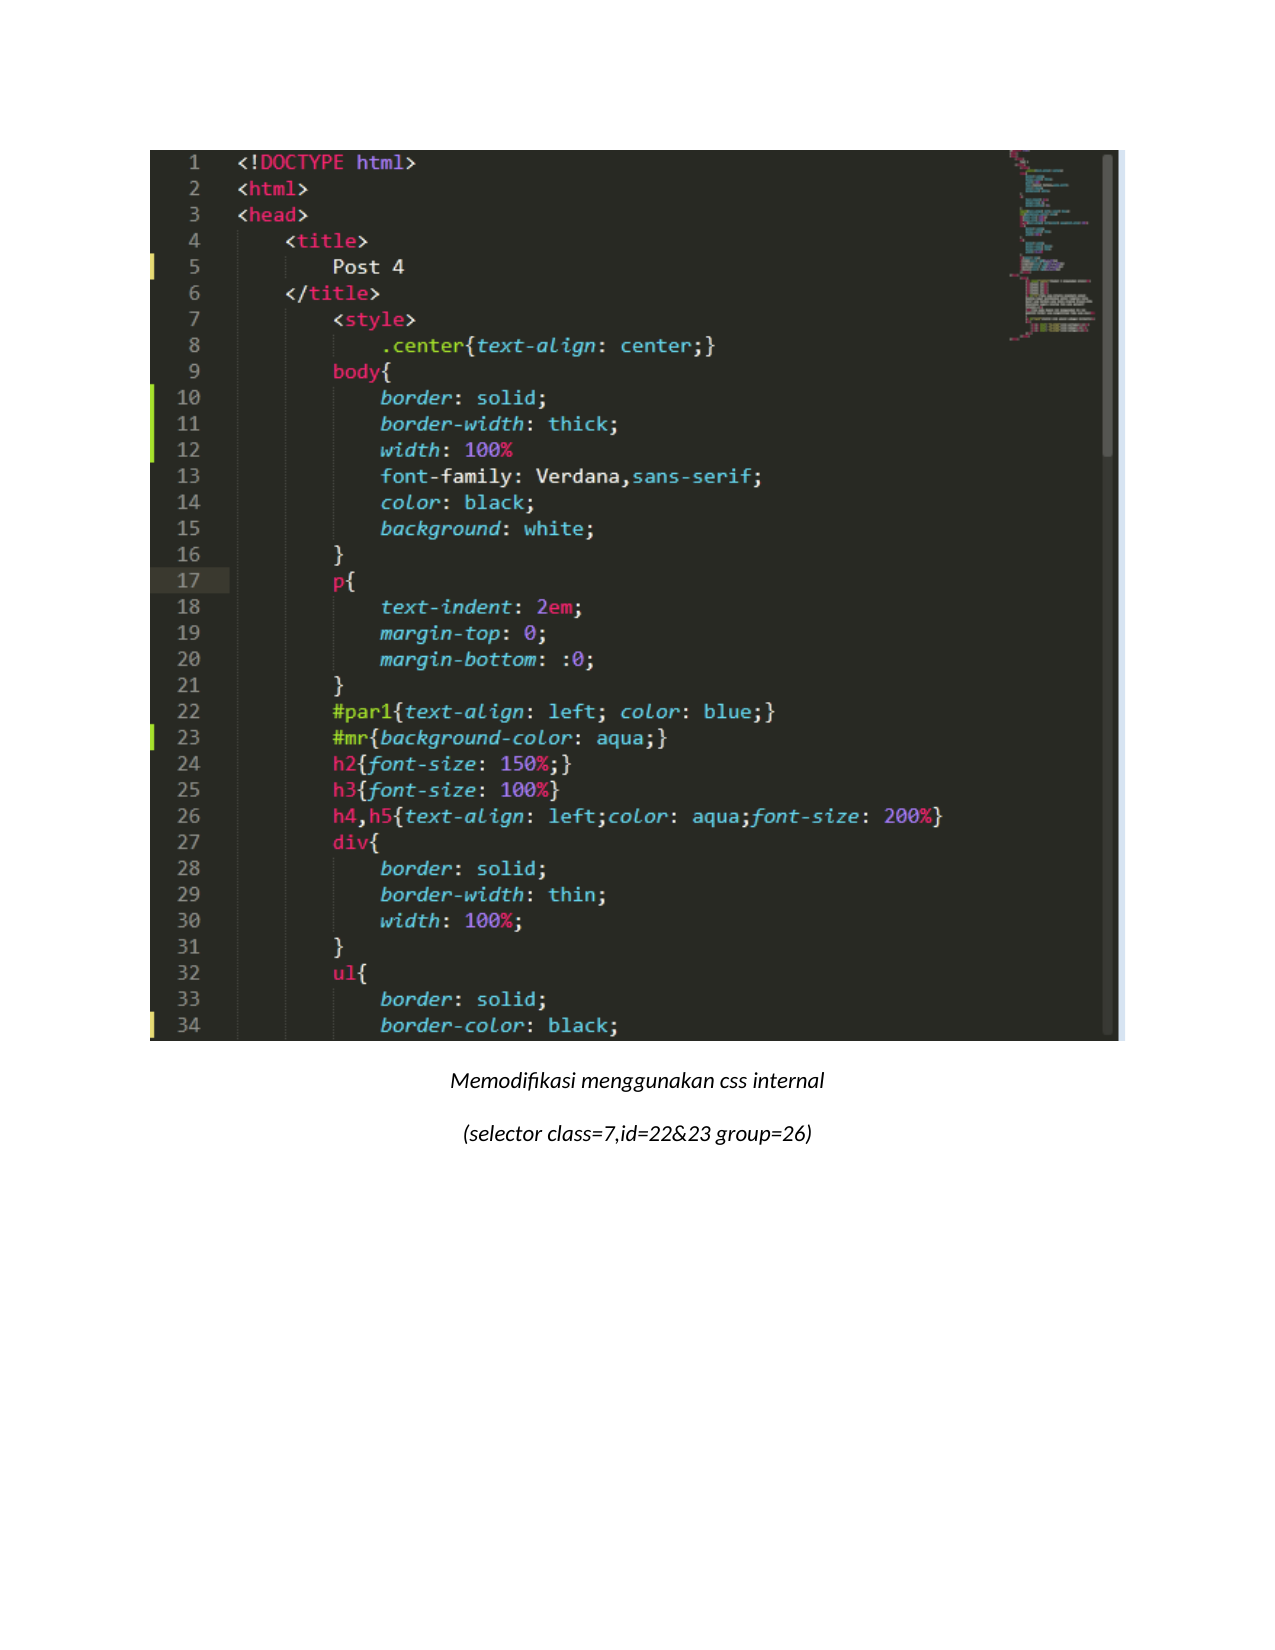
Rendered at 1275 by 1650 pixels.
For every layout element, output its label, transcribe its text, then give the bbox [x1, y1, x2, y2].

picture [150, 150, 1125, 1041]
text Memodifikasi menggunakan css internal [150, 1066, 1125, 1094]
text (selector class=7,id=22&23 group=26) [150, 1119, 1125, 1147]
